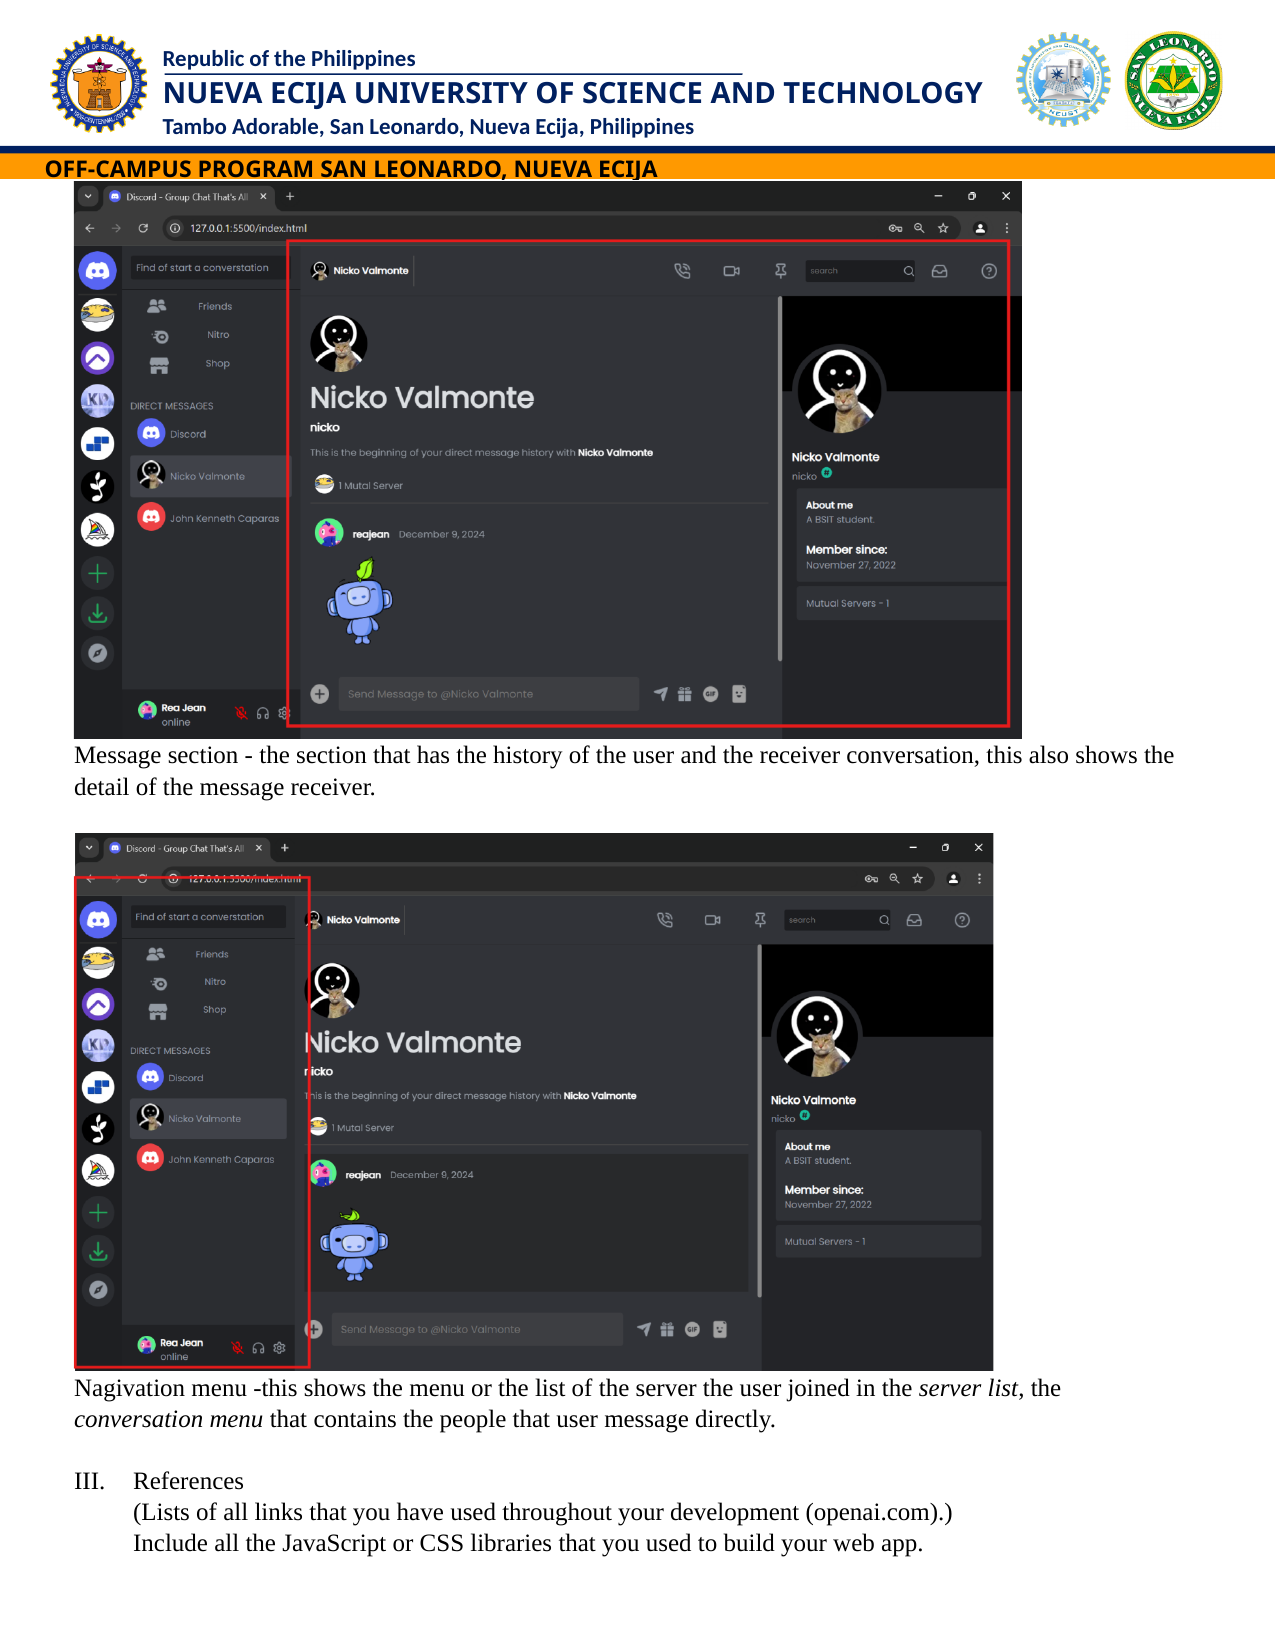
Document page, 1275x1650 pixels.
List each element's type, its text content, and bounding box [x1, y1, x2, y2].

picture [1014, 30, 1113, 129]
picture [73, 833, 994, 1371]
list Message section - the section that has the history of the user and the receiver conversation, this also shows the detail of the message receiver. [74, 741, 1196, 800]
list (Lists of all links that you have used throughout your development (openai.com).) [133, 1497, 1196, 1526]
picture [73, 181, 1022, 739]
list Include all the JavaScript or CSS libraries that you used to build your web app. [133, 1528, 1196, 1557]
list References [74, 1466, 1196, 1495]
list Nagivation menu -this shows the menu or the list of the server the user joined in the server list, the conversation menu that contains the people that user message directly. [74, 1373, 1196, 1433]
picture [1124, 31, 1223, 130]
picture [50, 34, 148, 133]
